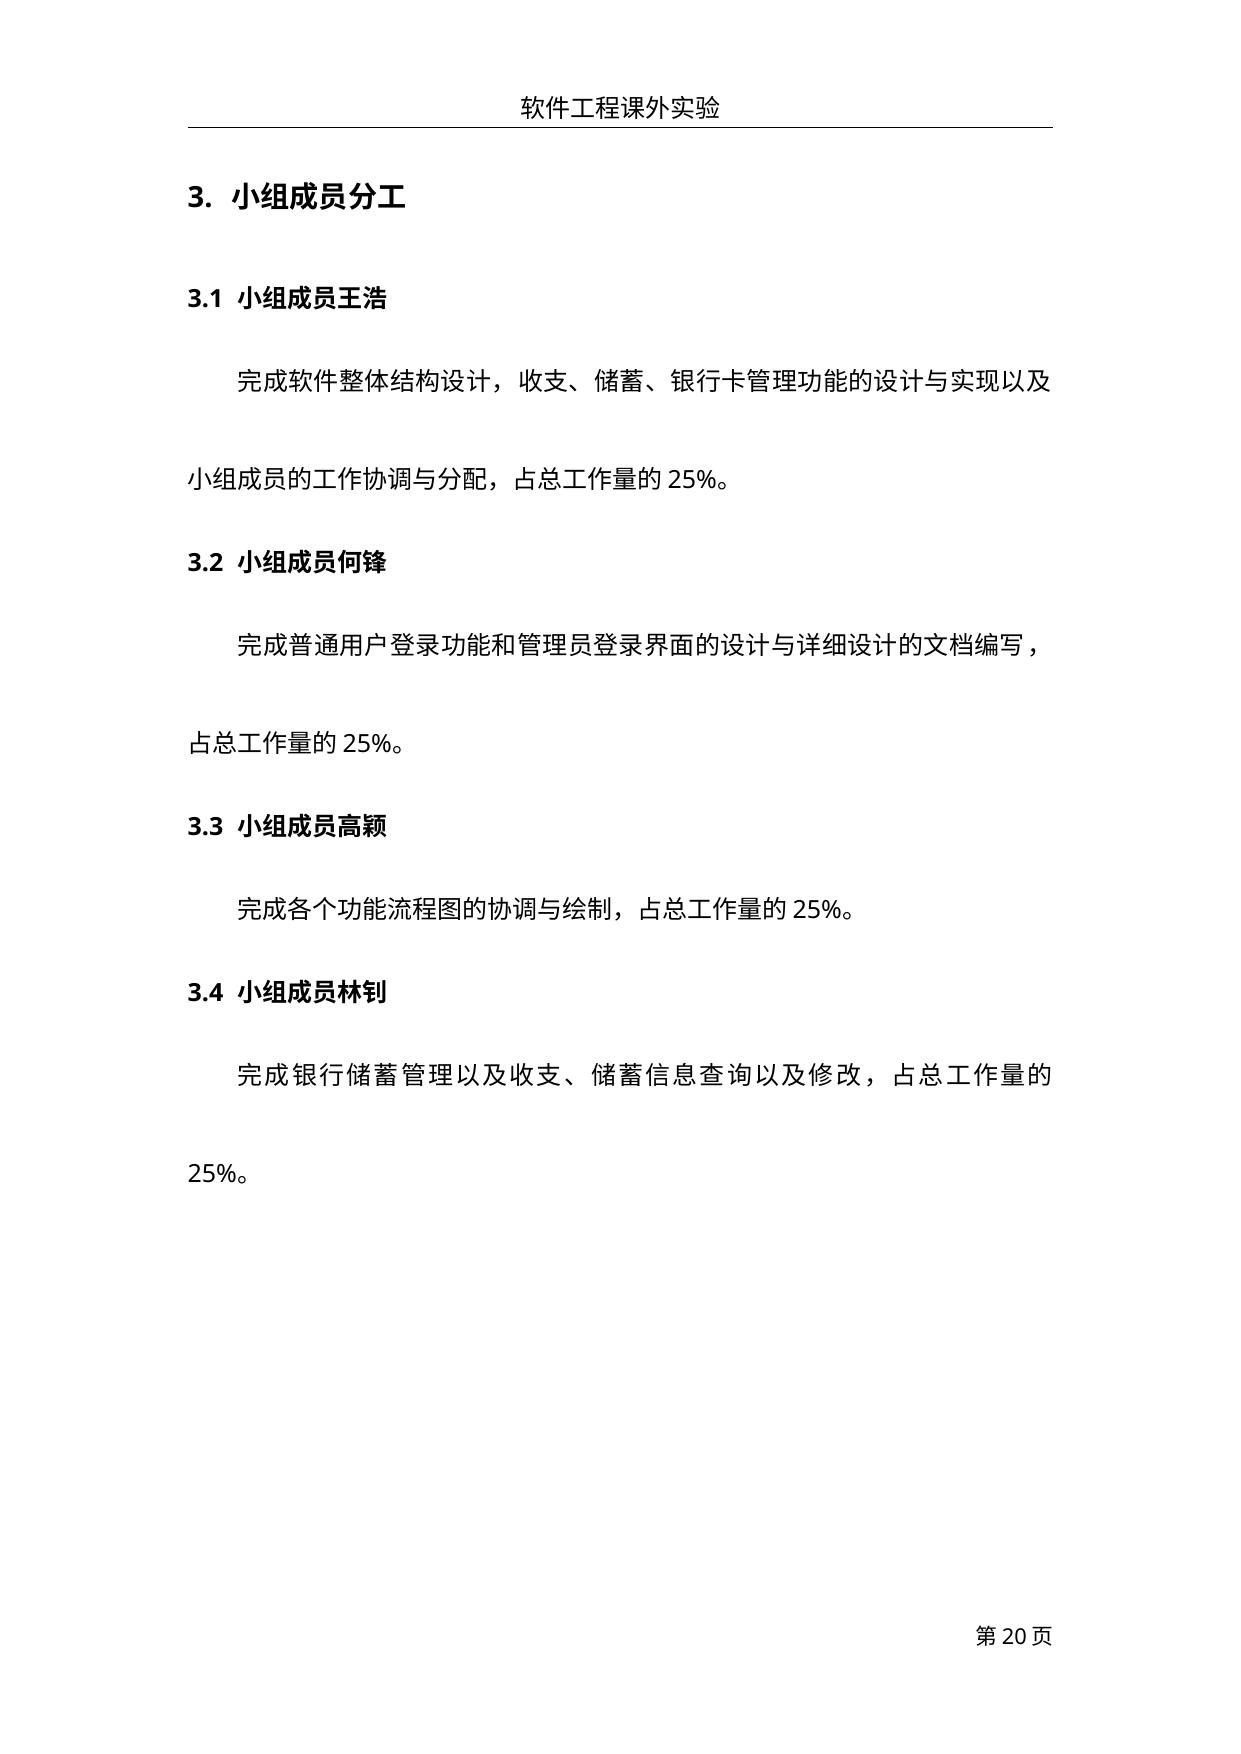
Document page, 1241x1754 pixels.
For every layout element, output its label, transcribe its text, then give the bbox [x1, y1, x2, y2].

text 完成软件整体结构设计，收支、储蓄、银行卡管理功能的设计与实现以及小组成员的工作协调与分配，占总工作量的25%。 [187, 347, 1053, 510]
text 完成银行储蓄管理以及收支、储蓄信息查询以及修改，占总工作量的25%。 [187, 1041, 1053, 1204]
list 小组成员高颖 [187, 792, 1053, 857]
list 小组成员分工 [187, 162, 1053, 227]
list 小组成员林钊 [187, 958, 1053, 1023]
text 完成普通用户登录功能和管理员登录界面的设计与详细设计的文档编写，占总工作量的25%。 [187, 611, 1053, 774]
text 完成各个功能流程图的协调与绘制，占总工作量的25%。 [187, 875, 1053, 940]
list 小组成员王浩 [187, 264, 1053, 329]
list 小组成员何锋 [187, 528, 1053, 593]
